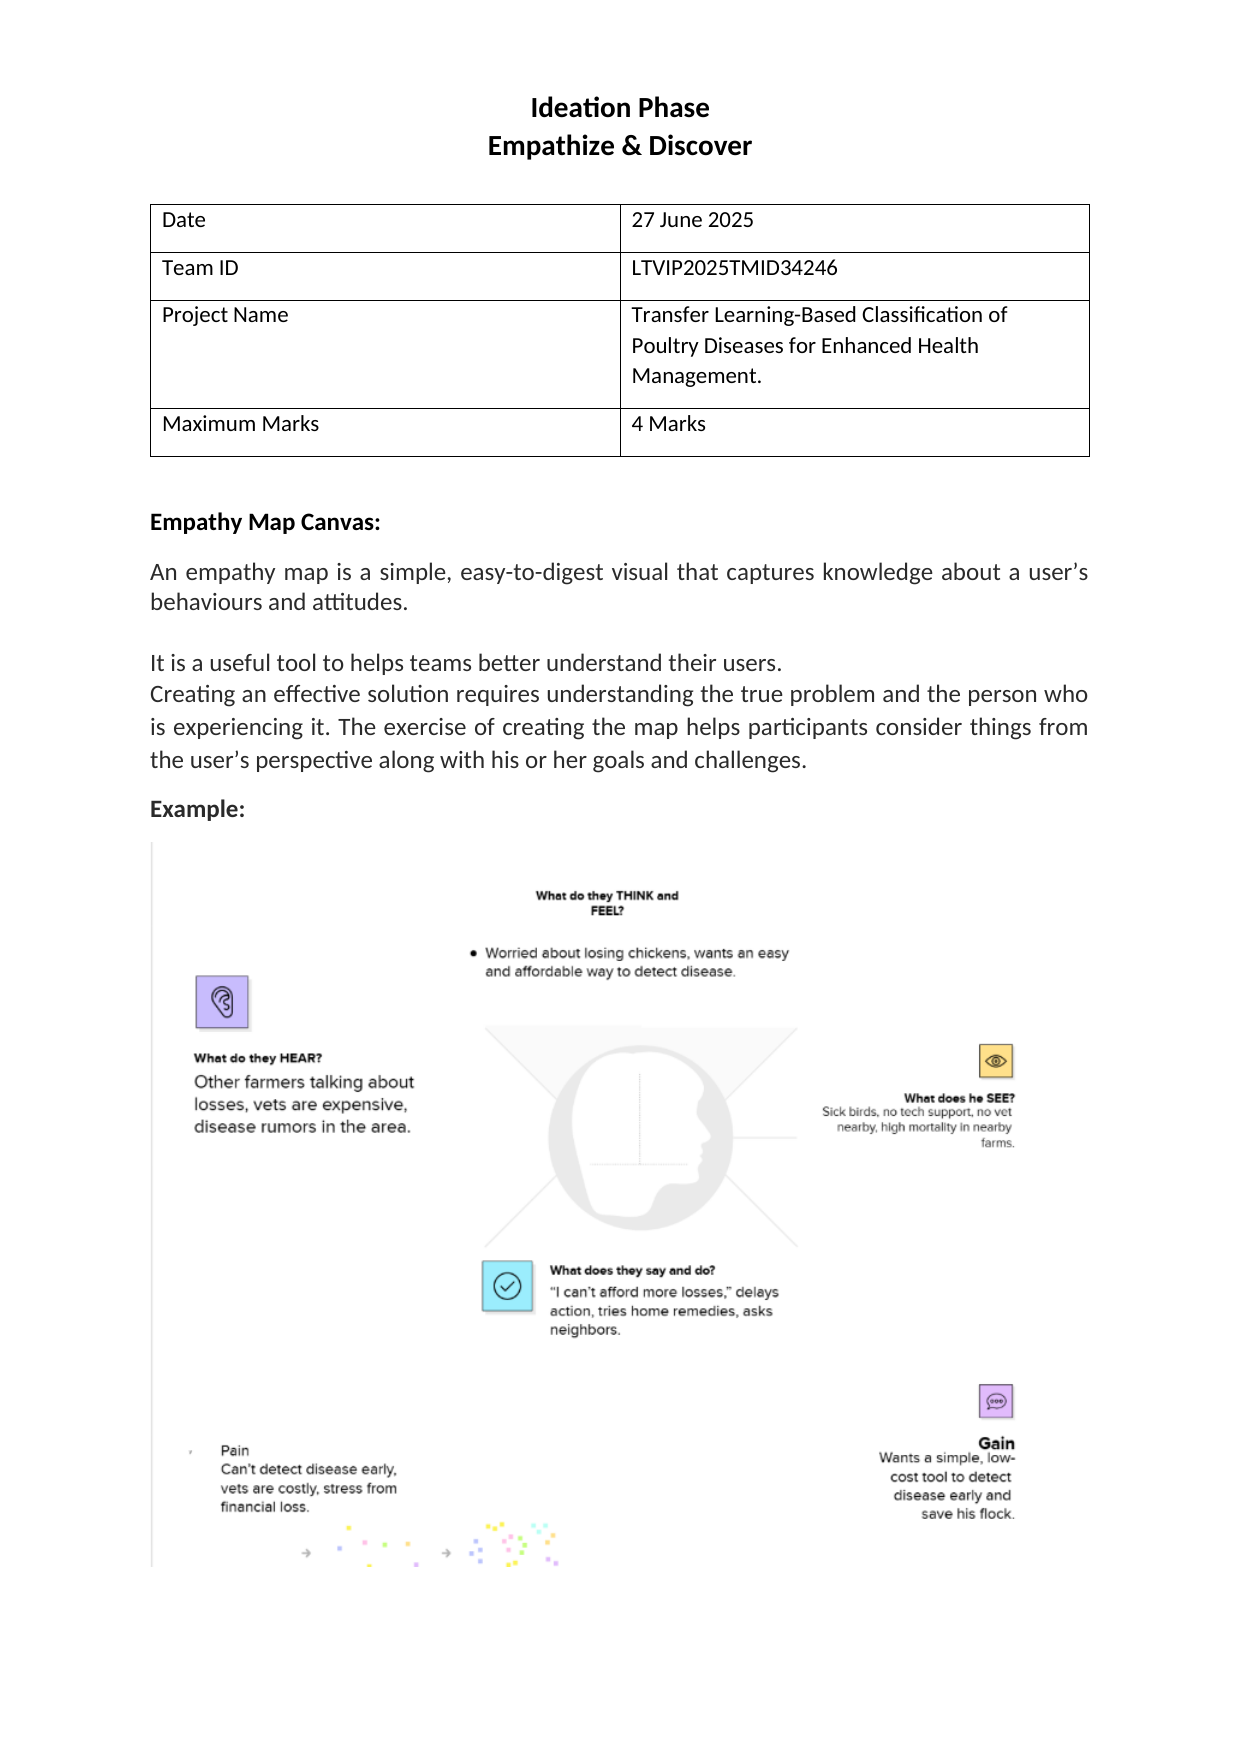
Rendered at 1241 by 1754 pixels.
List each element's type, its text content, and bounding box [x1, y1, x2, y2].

table_cell 4 Marks [621, 409, 1089, 456]
table_cell LTVIP2025TMID34246 [621, 253, 1089, 299]
table_header 27 June 2025 [621, 205, 1089, 252]
text Example: [150, 793, 1090, 824]
text Empathize & Discover [150, 127, 1090, 163]
text Creating an effective solution requires understanding the true problem and the person who is experiencing it. The exercise of creating the map helps participants consider things from the user’s perspective along with his or her goals and challenges. [150, 678, 1090, 774]
table_cell Maximum Marks [151, 409, 620, 456]
table_header Date [151, 205, 620, 252]
table_cell Project Name [151, 301, 620, 408]
text An empathy map is a simple, easy-to-digest visual that captures knowledge about a user’s behaviours and attitudes. [150, 556, 1090, 617]
table_cell Team ID [151, 253, 620, 299]
text Ideation Phase [150, 89, 1090, 124]
picture [150, 842, 1091, 1567]
text It is a useful tool to helps teams better understand their users. [150, 647, 1090, 678]
text Empathy Map Canvas: [150, 506, 1090, 537]
table_cell Transfer Learning-Based Classification of Poultry Diseases for Enhanced Health Management. [621, 301, 1089, 408]
